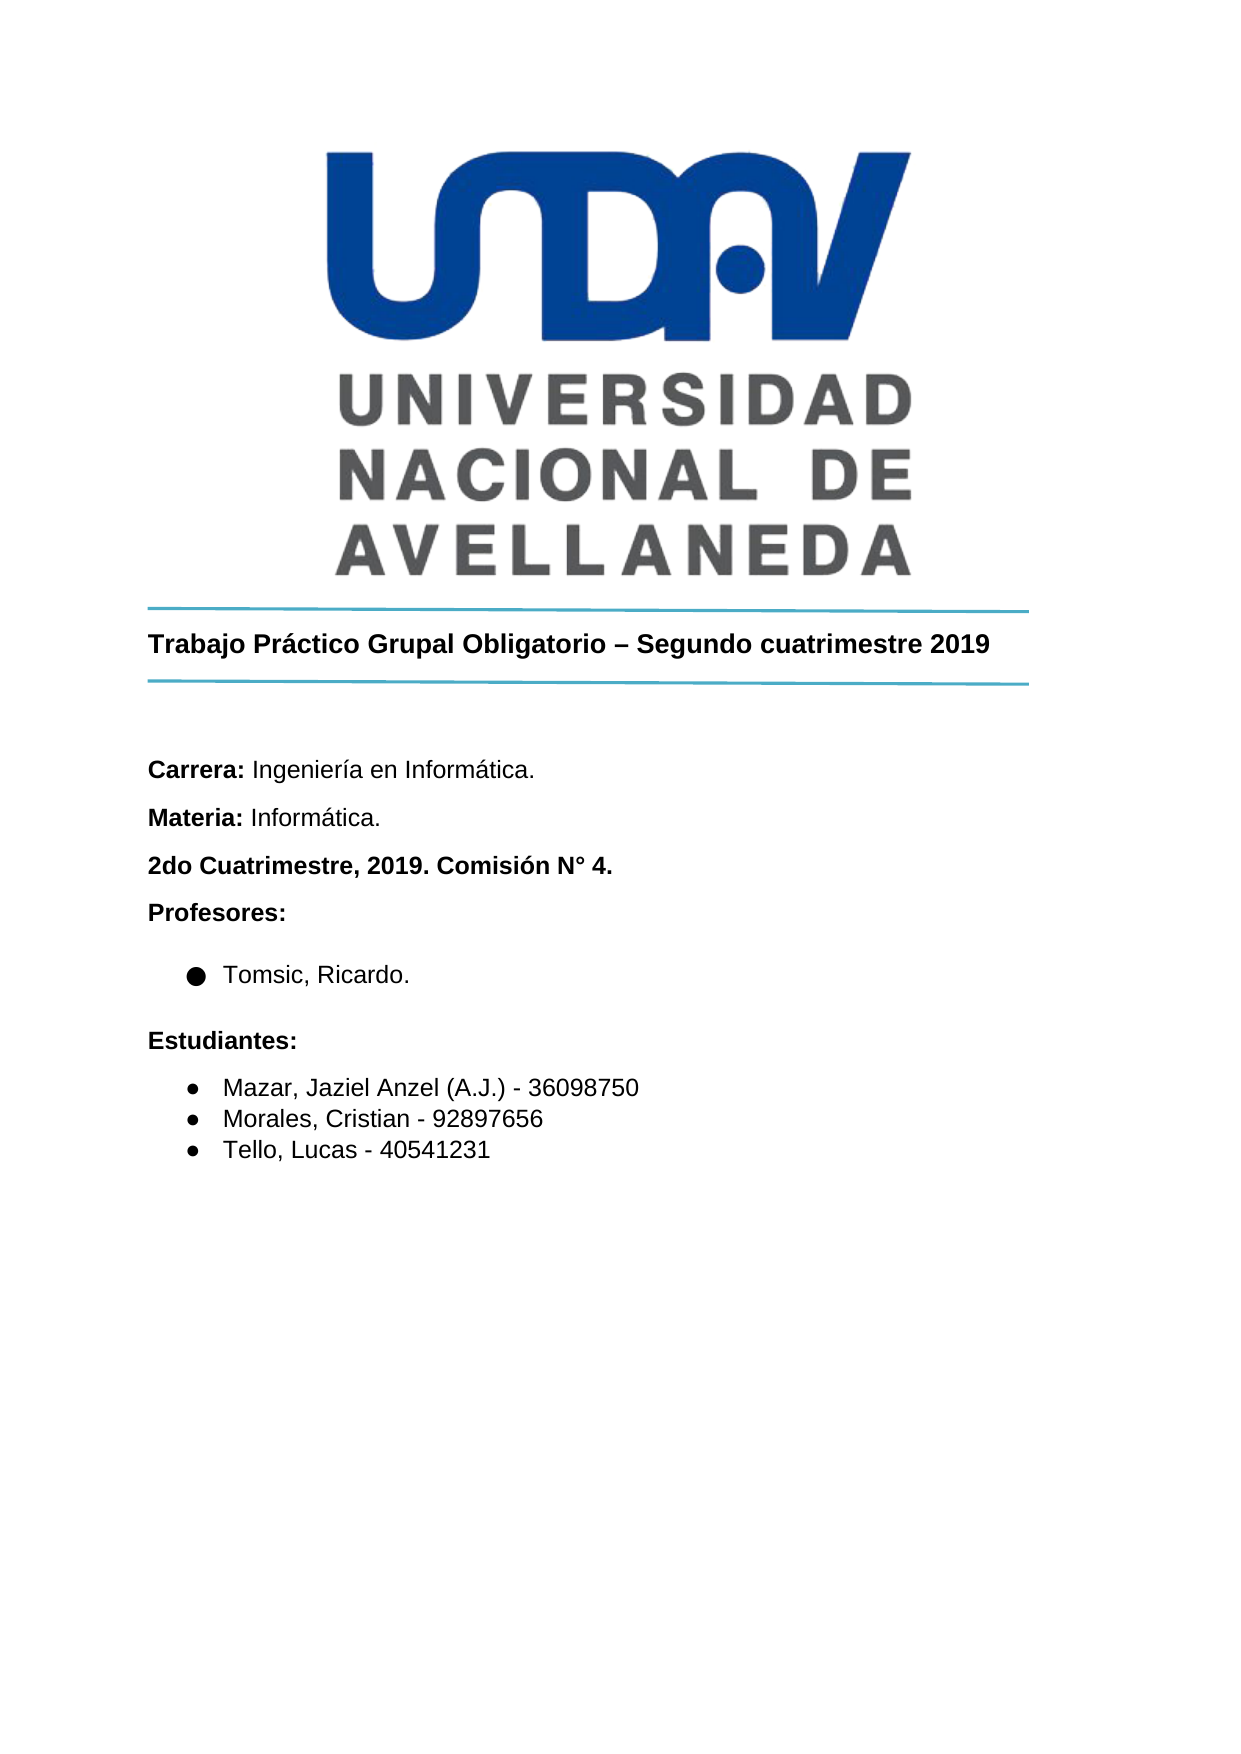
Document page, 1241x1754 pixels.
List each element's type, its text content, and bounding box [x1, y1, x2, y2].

text Estudiantes: [148, 1026, 1092, 1054]
list Tello, Lucas - 40541231 [185, 1136, 1092, 1164]
text Materia: Informática. [148, 803, 1092, 832]
list Tomsic, Ricardo. [185, 946, 1092, 997]
picture [296, 118, 943, 609]
list Mazar, Jaziel Anzel (A.J.) - 36098750 [185, 1073, 1092, 1102]
text Profesores: [148, 898, 1092, 927]
text Carrera: Ingeniería en Informática. [148, 755, 1092, 784]
list Morales, Cristian - 92897656 [185, 1104, 1092, 1133]
text 2do Cuatrimestre, 2019. Comisión N° 4. [148, 851, 1092, 879]
text Trabajo Práctico Grupal Obligatorio – Segundo cuatrimestre 2019 [148, 628, 1092, 659]
